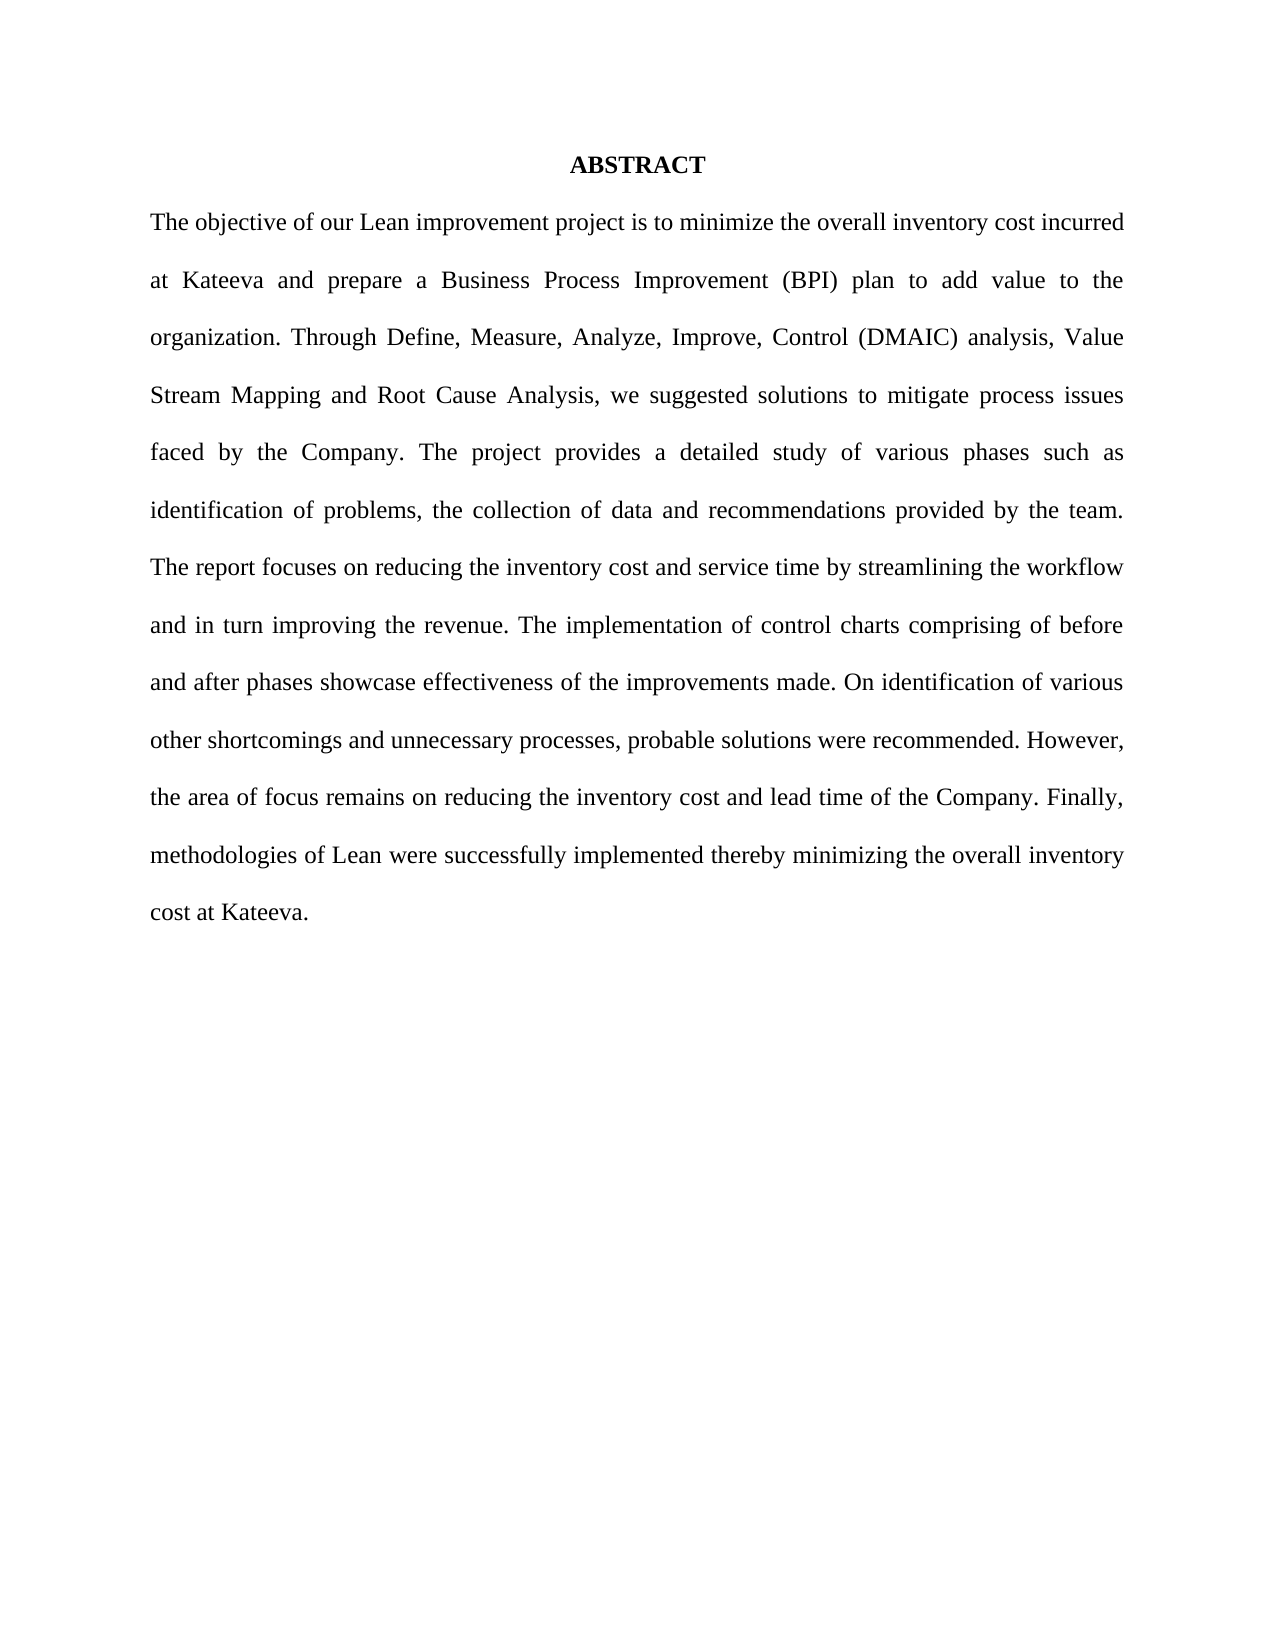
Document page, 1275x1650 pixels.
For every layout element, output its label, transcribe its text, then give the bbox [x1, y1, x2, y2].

text ABSTRACT [150, 150, 1125, 179]
text The objective of our Lean improvement project is to minimize the overall inventory cost incurred at Kateeva and prepare a Business Process Improvement (BPI) plan to add value to the organization. Through Define, Measure, Analyze, Improve, Control (DMAIC) analysis, Value Stream Mapping and Root Cause Analysis, we suggested solutions to mitigate process issues faced by the Company. The project provides a detailed study of various phases such as identification of problems, the collection of data and recommendations provided by the team. The report focuses on reducing the inventory cost and service time by streamlining the workflow and in turn improving the revenue. The implementation of control charts comprising of before and after phases showcase effectiveness of the improvements made. On identification of various other shortcomings and unnecessary processes, probable solutions were recommended. However, the area of focus remains on reducing the inventory cost and lead time of the Company. Finally, methodologies of Lean were successfully implemented thereby minimizing the overall inventory cost at Kateeva. [150, 207, 1125, 926]
